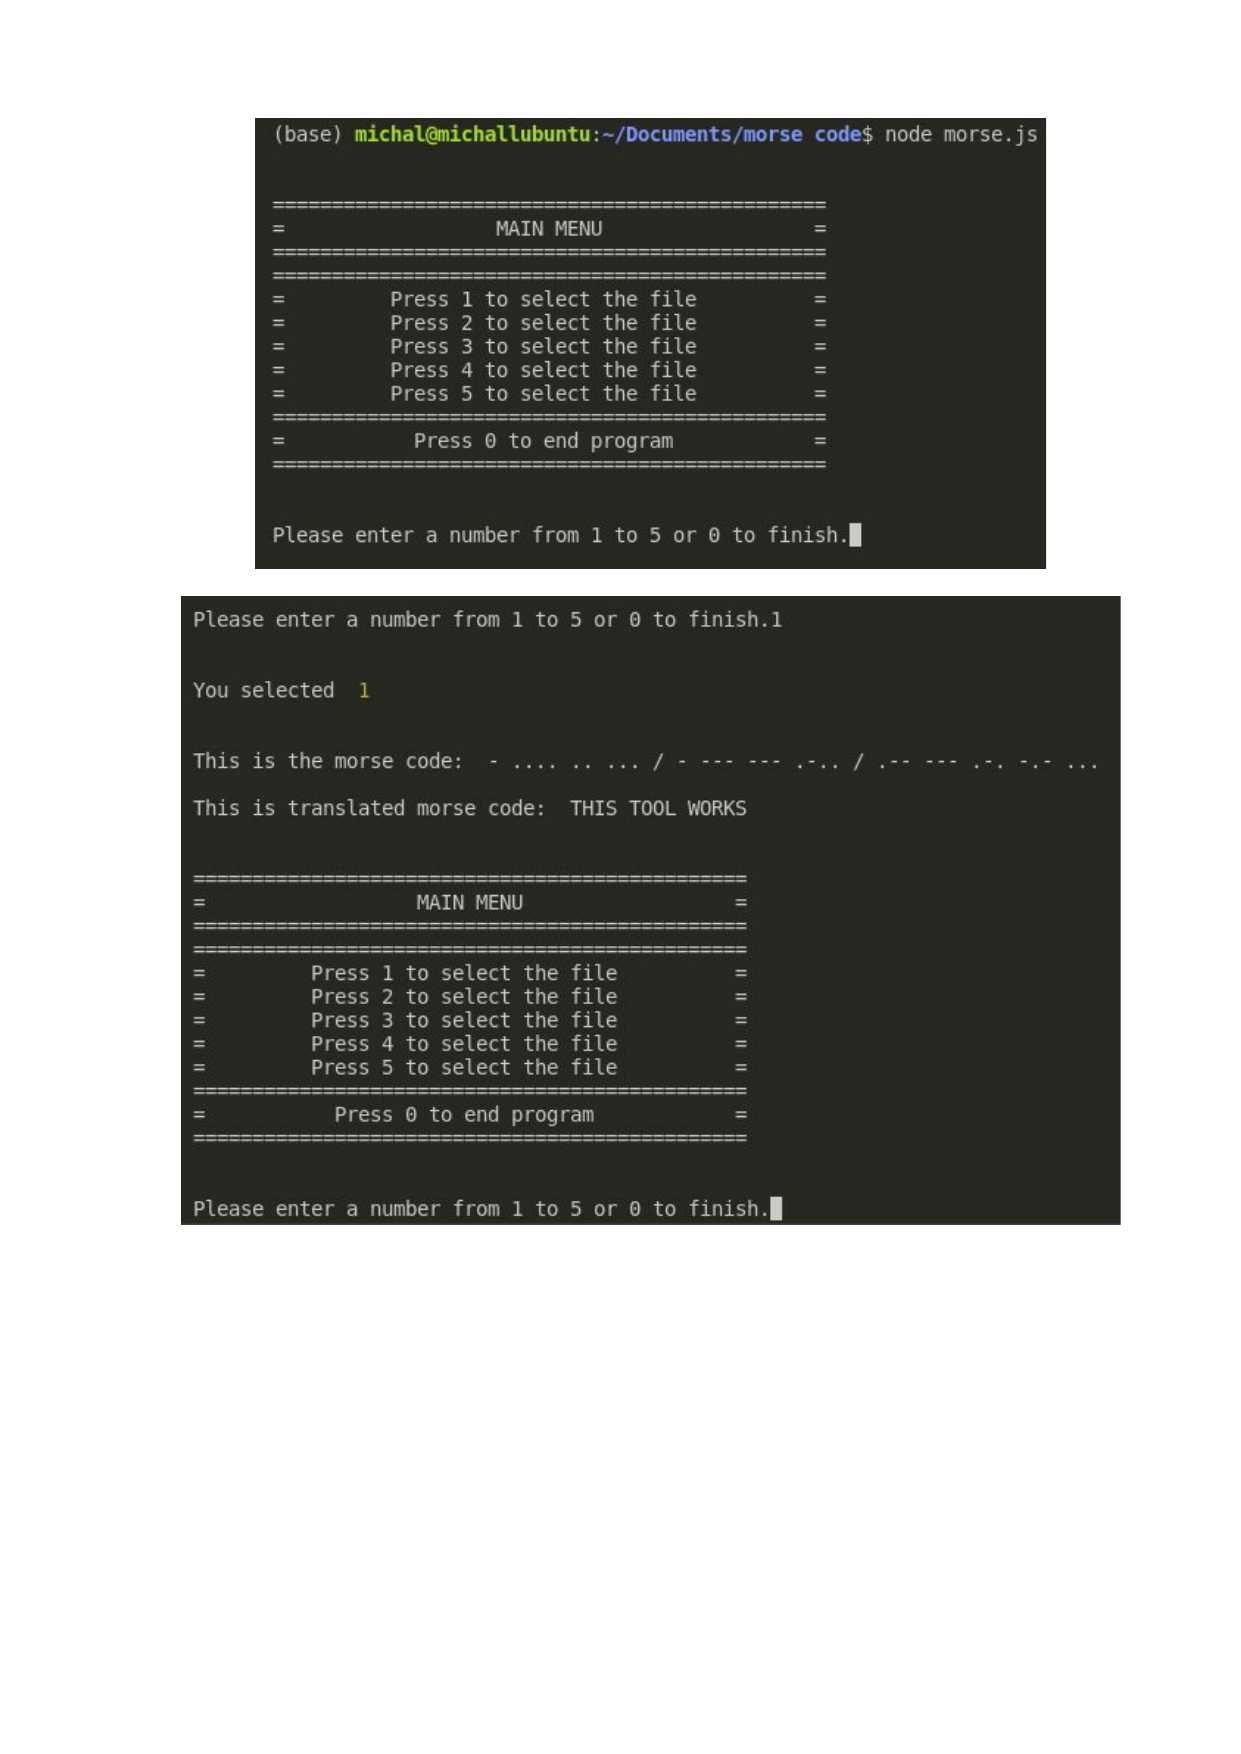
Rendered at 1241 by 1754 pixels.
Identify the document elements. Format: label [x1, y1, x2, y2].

picture [181, 596, 1121, 1225]
picture [255, 118, 1047, 569]
